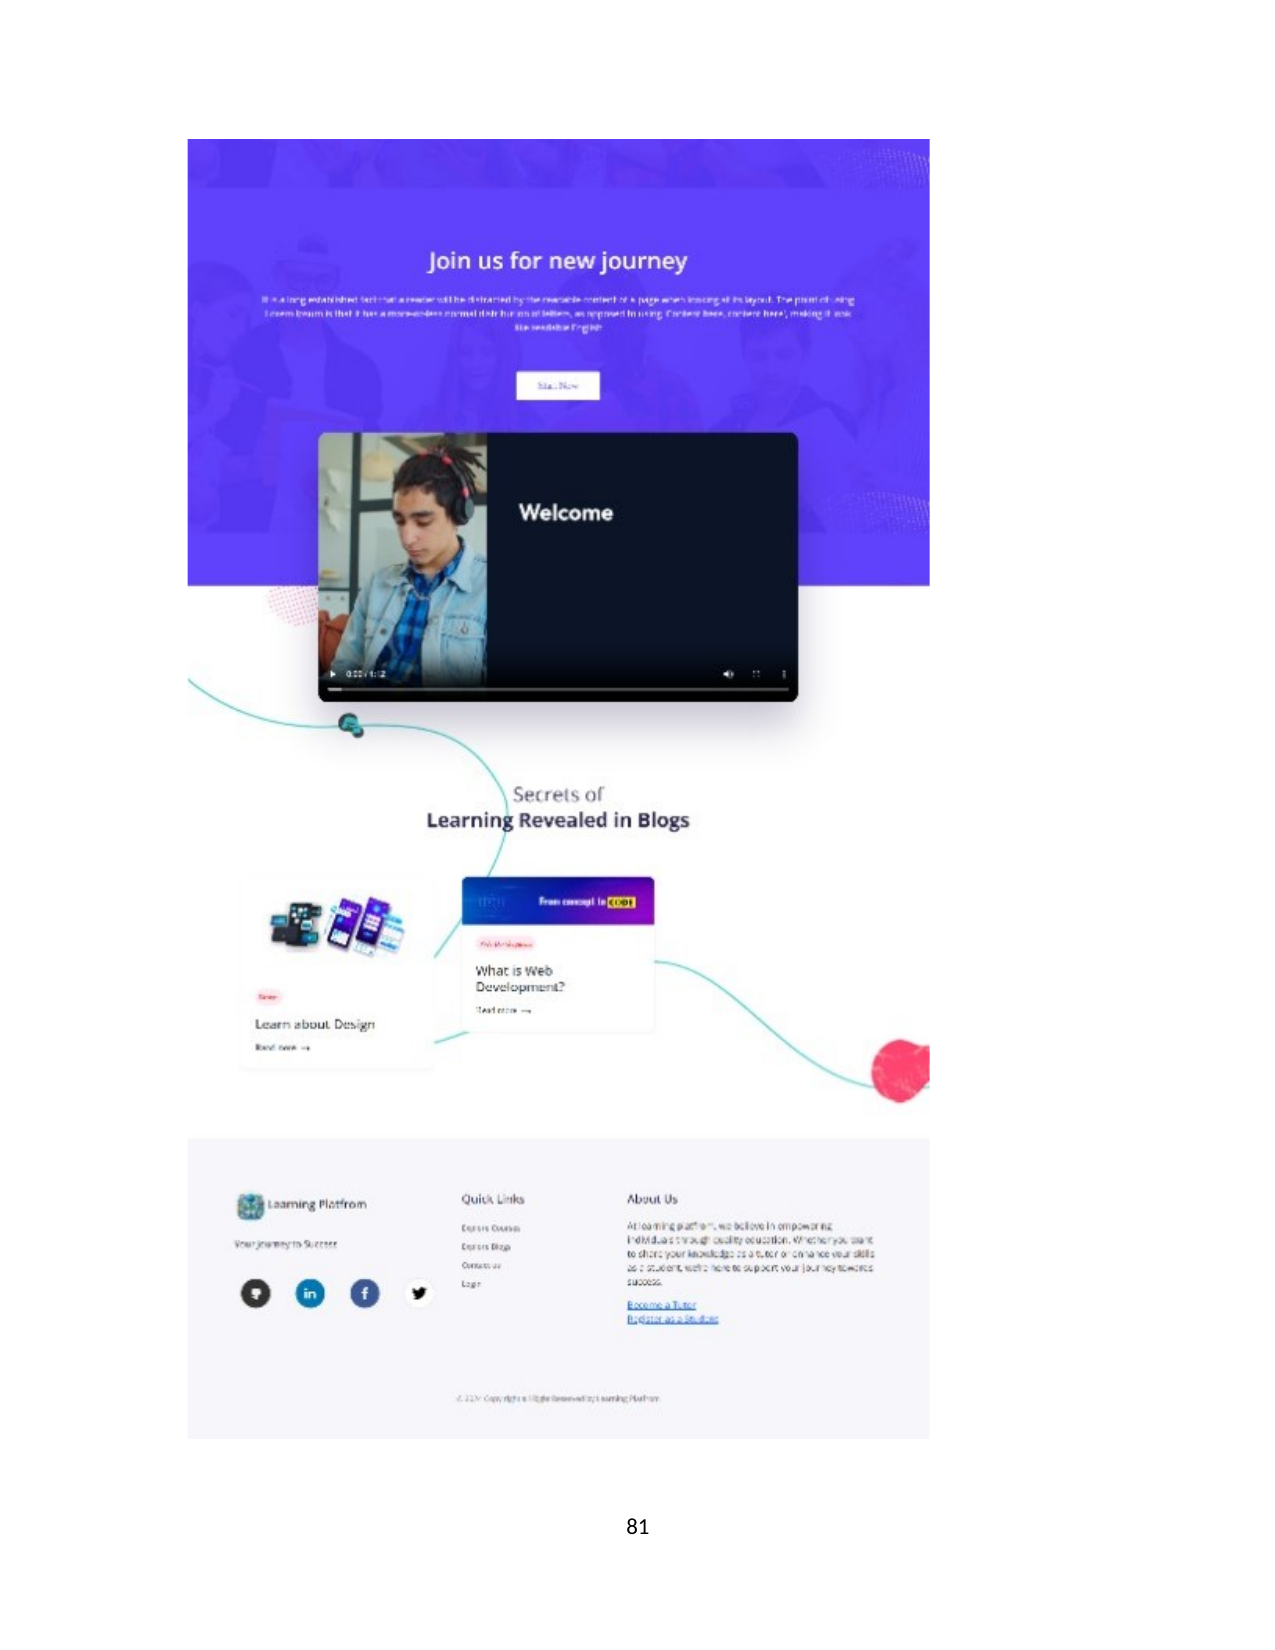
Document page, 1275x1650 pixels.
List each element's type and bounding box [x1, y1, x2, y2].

picture [187, 139, 930, 1439]
